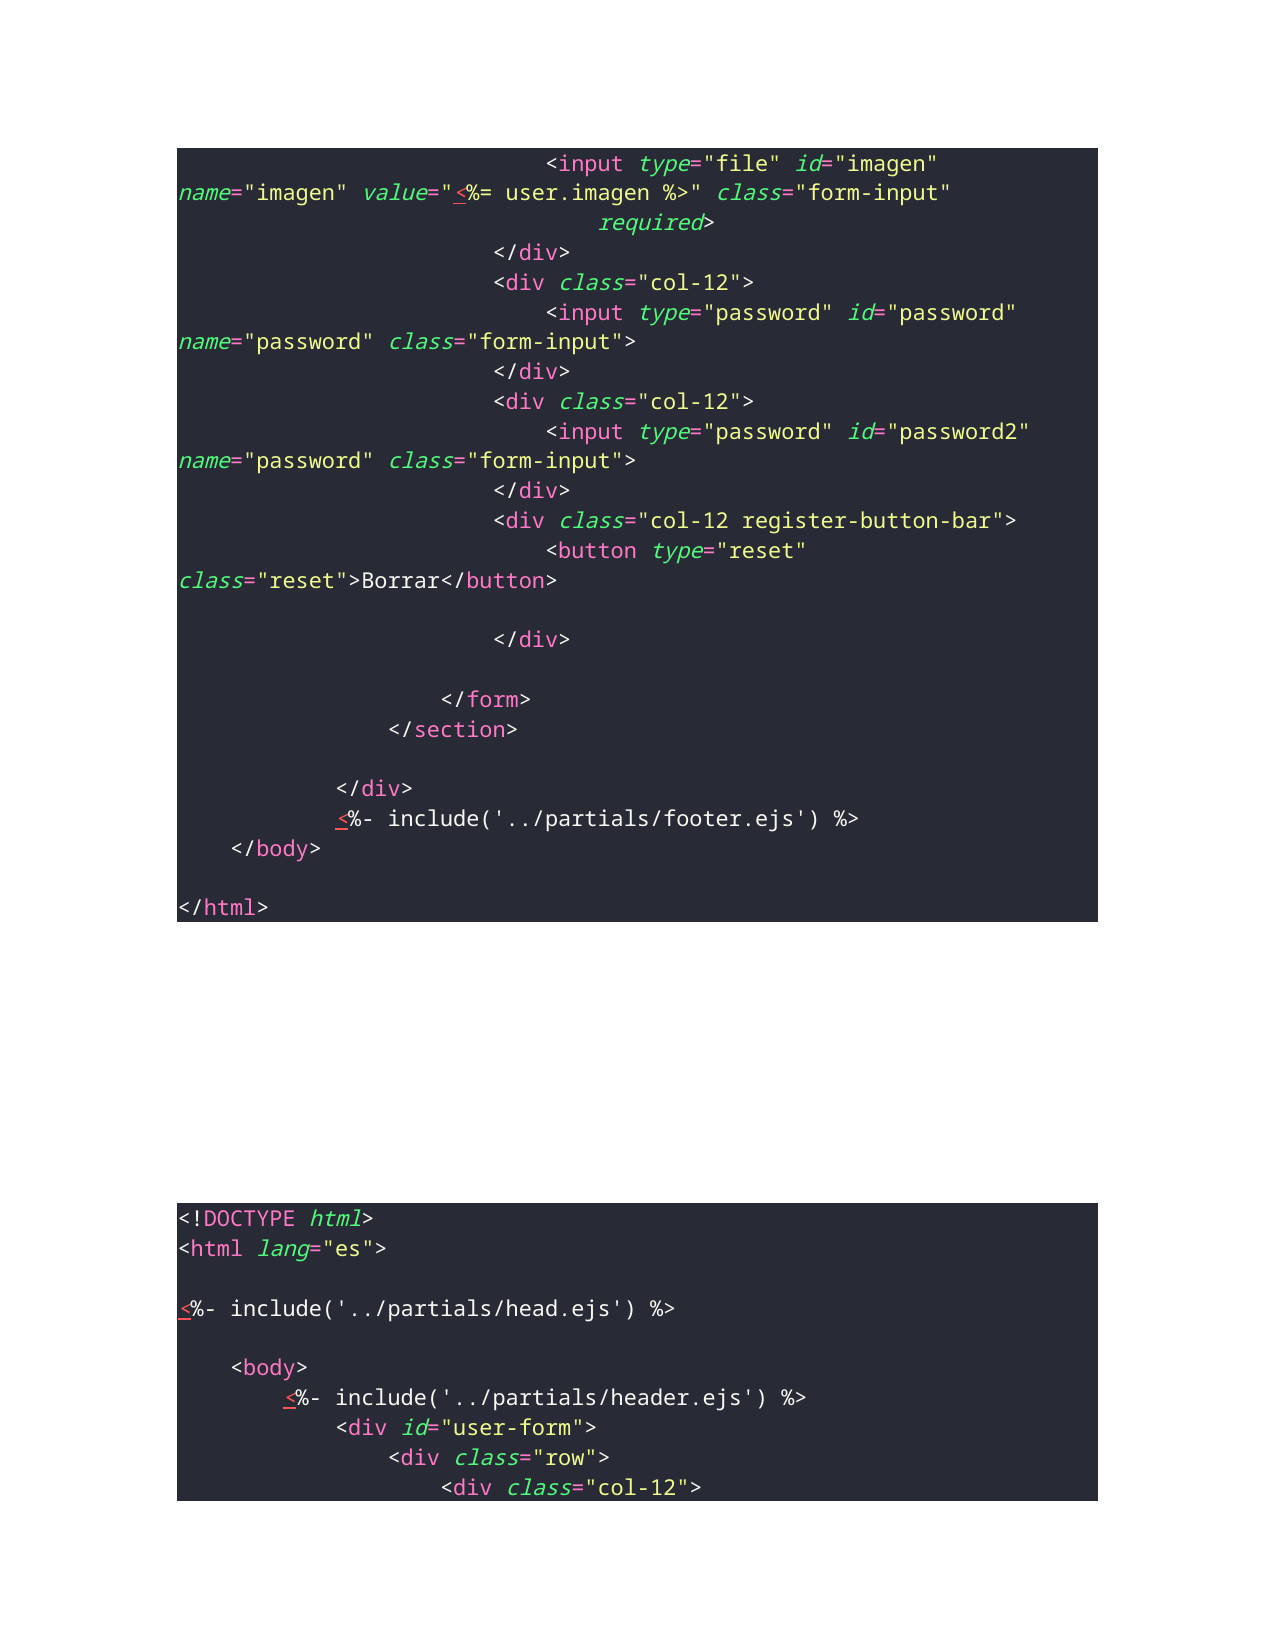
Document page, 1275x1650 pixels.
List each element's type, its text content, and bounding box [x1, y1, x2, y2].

text <input type="password" id="password2" name="password" class="form-input"> [177, 416, 1098, 475]
text <div class="col-12"> [177, 1472, 1098, 1501]
text </div> [177, 356, 1098, 386]
text <button type="reset" class="reset">Borrar</button> [177, 535, 1098, 594]
text <%- include('../partials/header.ejs') %> [177, 1382, 1098, 1412]
text <div class="col-12 register-button-bar"> [177, 505, 1098, 535]
text </section> [177, 714, 1098, 743]
text <input type="file" id="imagen" name="imagen" value="<%= user.imagen %>" class="form-input" [177, 148, 1098, 207]
text <body> [177, 1352, 1098, 1382]
text <%- include('../partials/footer.ejs') %> [177, 803, 1098, 833]
text </form> [177, 684, 1098, 714]
text </div> [177, 237, 1098, 267]
text </html> [177, 892, 1098, 922]
text required> [177, 207, 1098, 237]
text <div class="row"> [177, 1442, 1098, 1472]
text <%- include('../partials/head.ejs') %> [177, 1293, 1098, 1323]
text <input type="password" id="password" name="password" class="form-input"> [177, 297, 1098, 356]
text </div> [177, 773, 1098, 803]
text <div class="col-12"> [177, 386, 1098, 416]
text <div id="user-form"> [177, 1412, 1098, 1442]
text </div> [177, 475, 1098, 505]
text <html lang="es"> [177, 1233, 1098, 1263]
text <div class="col-12"> [177, 267, 1098, 297]
text </div> [177, 624, 1098, 654]
text <!DOCTYPE html> [177, 1203, 1098, 1233]
text </body> [177, 833, 1098, 863]
